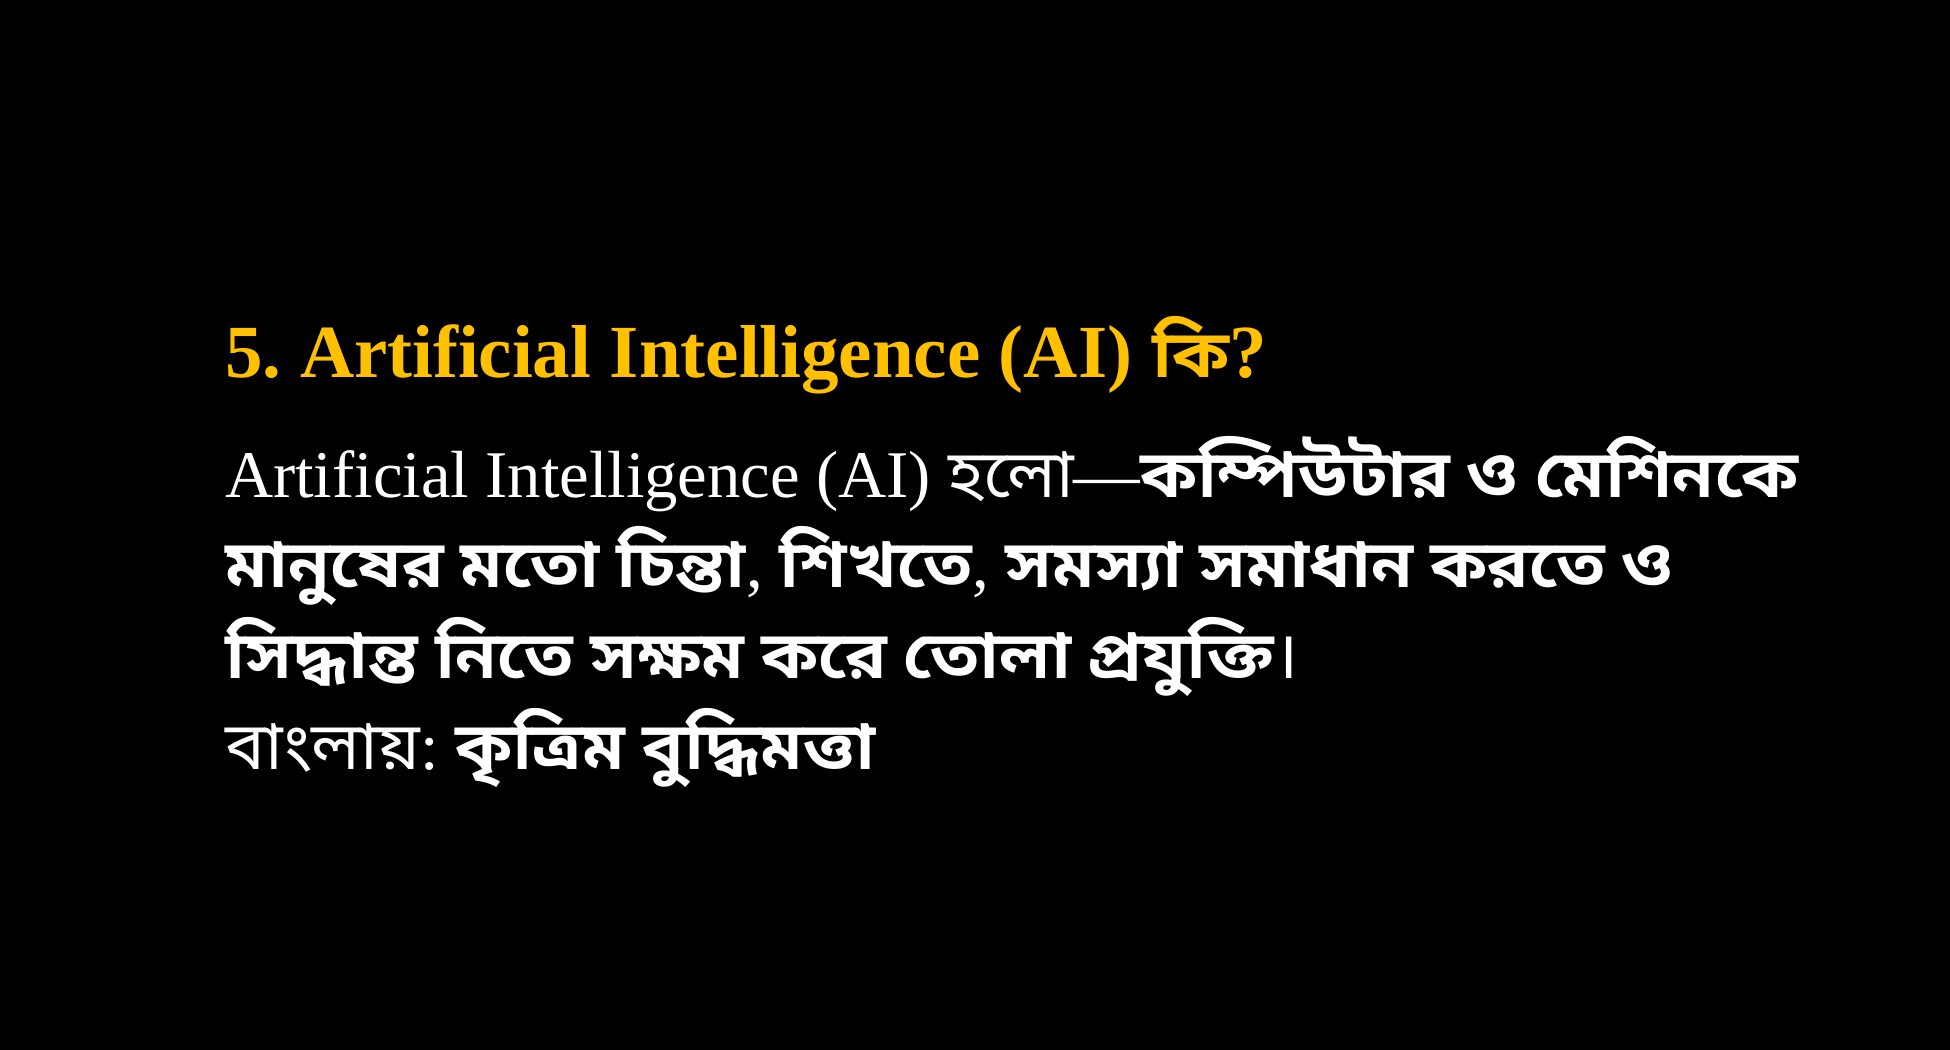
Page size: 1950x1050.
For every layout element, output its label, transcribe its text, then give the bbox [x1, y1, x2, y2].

text 5. Artificial Intelligence (AI) কি? [150, 306, 1875, 397]
text Artificial Intelligence (AI) হলো—কম্পিউটার ও মেশিনকে মানুষের মতো চিন্তা, শিখতে, সমস্যা সমাধান করতে ও সিদ্ধান্ত নিতে সক্ষম করে তোলা প্রযুক্তি। বাংলায়: কৃত্রিম বুদ্ধিমত্তা [225, 426, 1875, 789]
